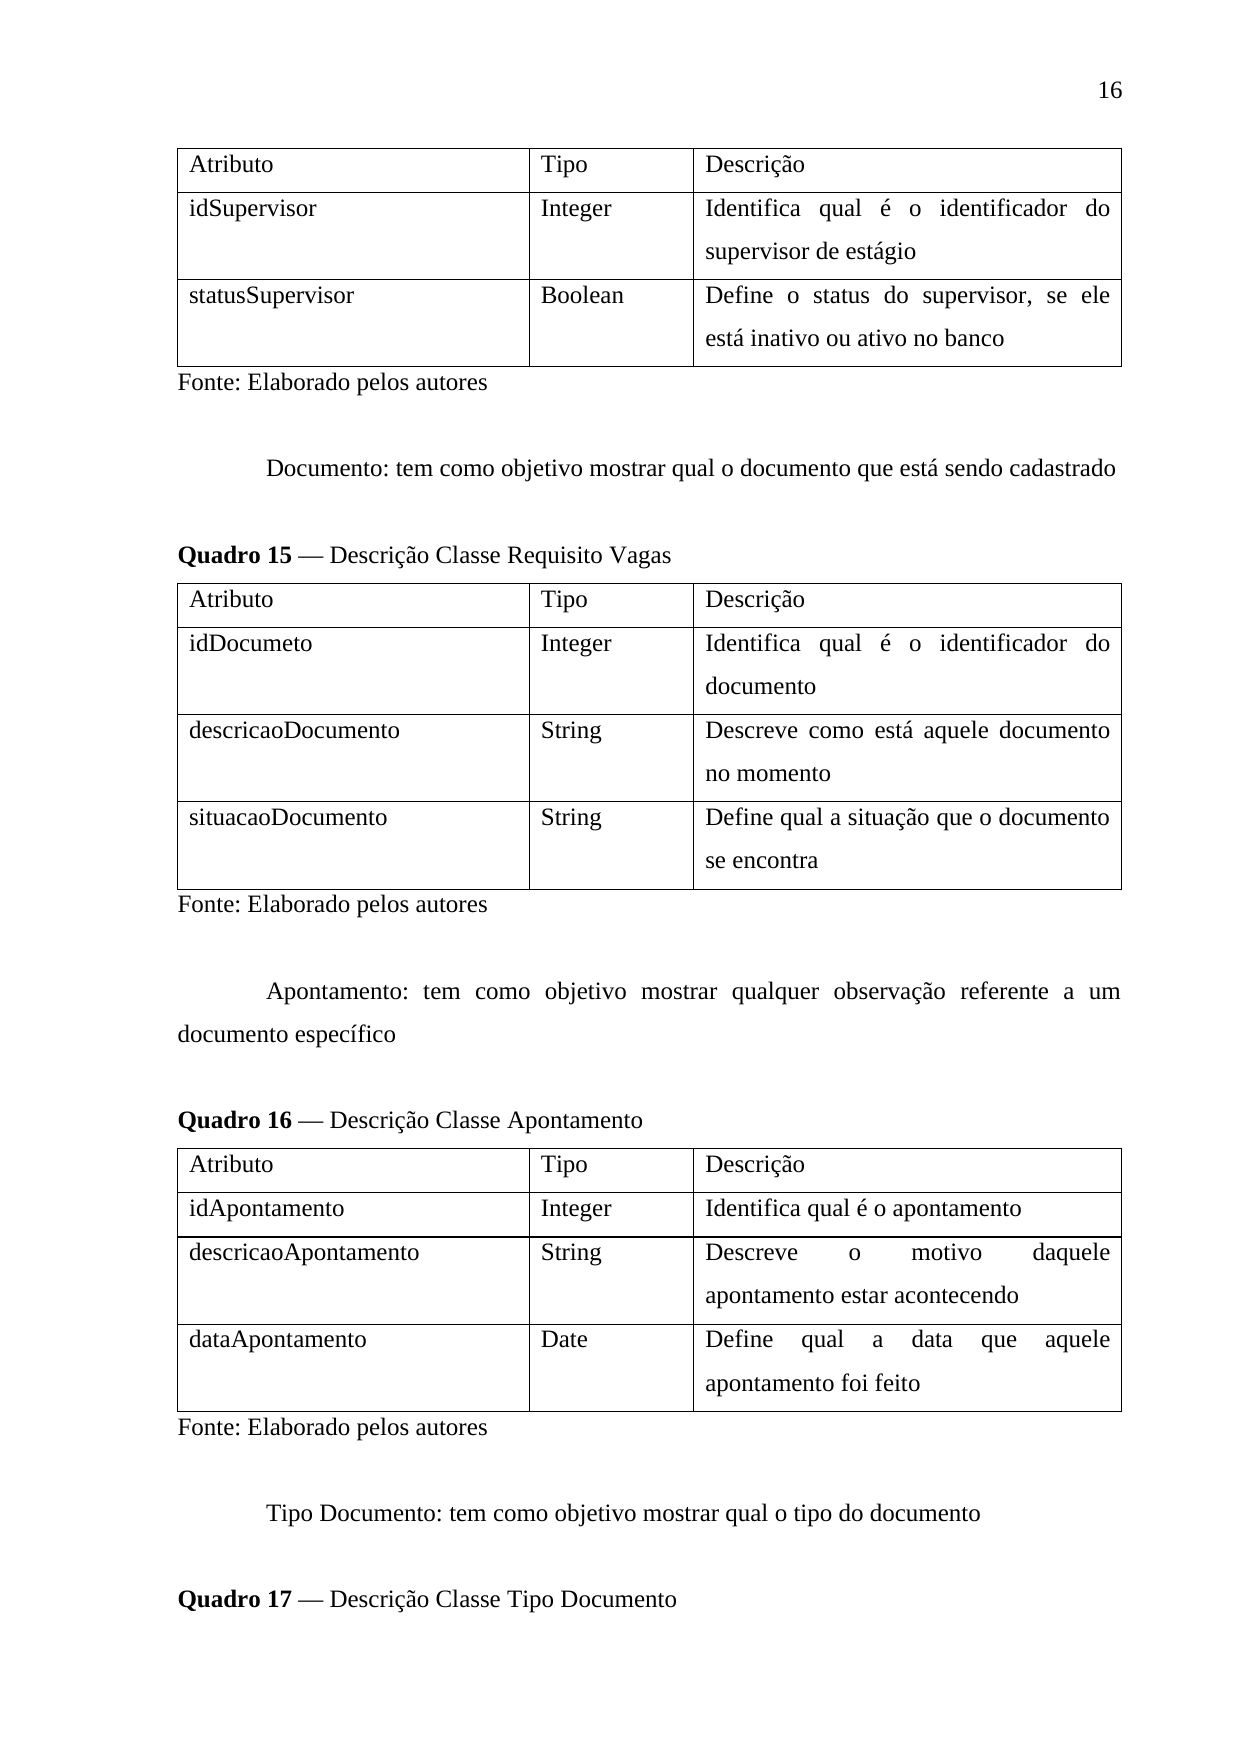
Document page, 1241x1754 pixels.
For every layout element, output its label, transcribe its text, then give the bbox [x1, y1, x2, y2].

table_cell Identifica qual é o identificador do supervisor de estágio [694, 193, 1121, 279]
table_cell idSupervisor [178, 193, 529, 279]
text Documento: tem como objetivo mostrar qual o documento que está sendo cadastrado [177, 453, 1122, 482]
table_header Atributo [178, 149, 529, 192]
table_cell statusSupervisor [178, 280, 529, 366]
text Fonte: Elaborado pelos autores [177, 890, 1122, 918]
text Quadro 16 — Descrição Classe Apontamento [177, 1105, 1122, 1134]
text Tipo Documento: tem como objetivo mostrar qual o tipo do documento [177, 1498, 1122, 1527]
table_cell Integer [530, 1193, 693, 1236]
table_cell Boolean [530, 280, 693, 366]
table_cell Identifica qual é o apontamento [694, 1193, 1121, 1236]
text Apontamento: tem como objetivo mostrar qualquer observação referente a um documento específico [177, 976, 1122, 1048]
table_cell String [530, 1238, 693, 1323]
table_cell Descreve como está aquele documento no momento [694, 715, 1121, 801]
text Fonte: Elaborado pelos autores [177, 1412, 1122, 1441]
text Quadro 17 — Descrição Classe Tipo Documento [177, 1584, 1122, 1613]
table_header Tipo [530, 149, 693, 192]
text Fonte: Elaborado pelos autores [177, 367, 1122, 396]
table_header Descrição [694, 584, 1121, 627]
table_cell Integer [530, 193, 693, 279]
table_cell idApontamento [178, 1193, 529, 1236]
table_cell dataApontamento [178, 1325, 529, 1411]
table_cell descricaoApontamento [178, 1238, 529, 1323]
table_cell String [530, 802, 693, 888]
table_cell Descreve o motivo daquele apontamento estar acontecendo [694, 1238, 1121, 1323]
table_cell Define qual a situação que o documento se encontra [694, 802, 1121, 888]
table_cell descricaoDocumento [178, 715, 529, 801]
table_cell Define qual a data que aquele apontamento foi feito [694, 1325, 1121, 1411]
table_cell Identifica qual é o identificador do documento [694, 628, 1121, 714]
table_header Atributo [178, 584, 529, 627]
table_header Descrição [694, 149, 1121, 192]
table_cell idDocumeto [178, 628, 529, 714]
table_cell String [530, 715, 693, 801]
table_header Atributo [178, 1149, 529, 1192]
table_header Tipo [530, 1149, 693, 1192]
table_header Descrição [694, 1149, 1121, 1192]
table_header Tipo [530, 584, 693, 627]
text Quadro 15 — Descrição Classe Requisito Vagas [177, 540, 1122, 568]
table_cell Integer [530, 628, 693, 714]
table_cell Define o status do supervisor, se ele está inativo ou ativo no banco [694, 280, 1121, 366]
table_cell situacaoDocumento [178, 802, 529, 888]
table_cell Date [530, 1325, 693, 1411]
